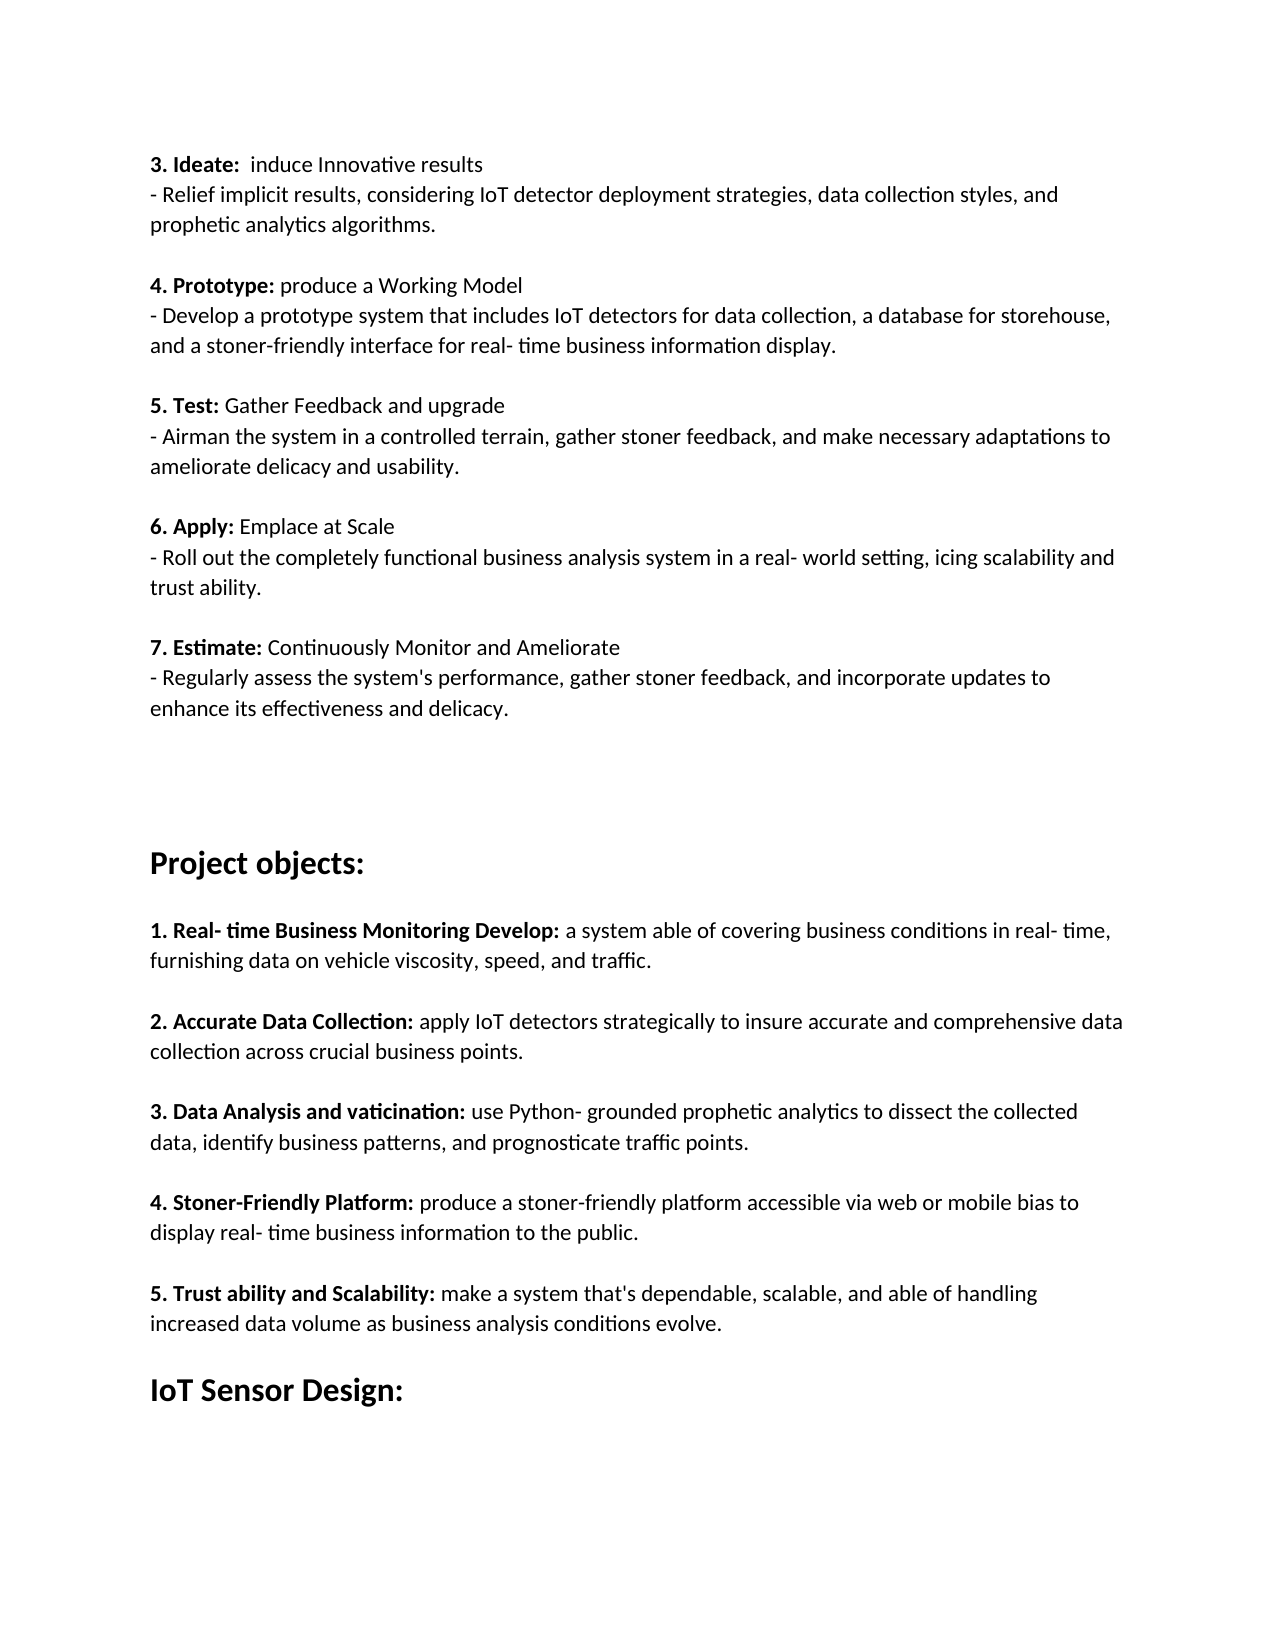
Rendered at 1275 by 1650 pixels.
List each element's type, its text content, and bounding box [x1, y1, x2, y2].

text 5. Test: Gather Feedback and upgrade [150, 392, 1125, 420]
text - Regularly assess the system's performance, gather stoner feedback, and incorporate updates to enhance its effectiveness and delicacy. [150, 663, 1125, 722]
text 7. Estimate: Continuously Monitor and Ameliorate [150, 633, 1125, 661]
text IoT Sensor Design: [150, 1369, 1125, 1410]
text 6. Apply: Emplace at Scale [150, 512, 1125, 541]
text - Relief implicit results, considering IoT detector deployment strategies, data collection styles, and prophetic analytics algorithms. [150, 180, 1125, 238]
text - Roll out the completely functional business analysis system in a real- world setting, icing scalability and trust ability. [150, 543, 1125, 601]
text 3. Data Analysis and vaticination: use Python- grounded prophetic analytics to dissect the collected data, identify business patterns, and prognosticate traffic points. [150, 1097, 1125, 1156]
text 3. Ideate: induce Innovative results [150, 150, 1125, 178]
text 4. Prototype: produce a Working Model [150, 271, 1125, 299]
text 1. Real- time Business Monitoring Develop: a system able of covering business conditions in real- time, furnishing data on vehicle viscosity, speed, and traffic. [150, 916, 1125, 974]
text 4. Stoner-Friendly Platform: produce a stoner-friendly platform accessible via web or mobile bias to display real- time business information to the public. [150, 1188, 1125, 1246]
text 2. Accurate Data Collection: apply IoT detectors strategically to insure accurate and comprehensive data collection across crucial business points. [150, 1007, 1125, 1065]
text - Develop a prototype system that includes IoT detectors for data collection, a database for storehouse, and a stoner-friendly interface for real- time business information display. [150, 301, 1125, 359]
text - Airman the system in a controlled terrain, gather stoner feedback, and make necessary adaptations to ameliorate delicacy and usability. [150, 422, 1125, 480]
text 5. Trust ability and Scalability: make a system that's dependable, scalable, and able of handling increased data volume as business analysis conditions evolve. [150, 1279, 1125, 1337]
text Project objects: [150, 842, 1125, 883]
